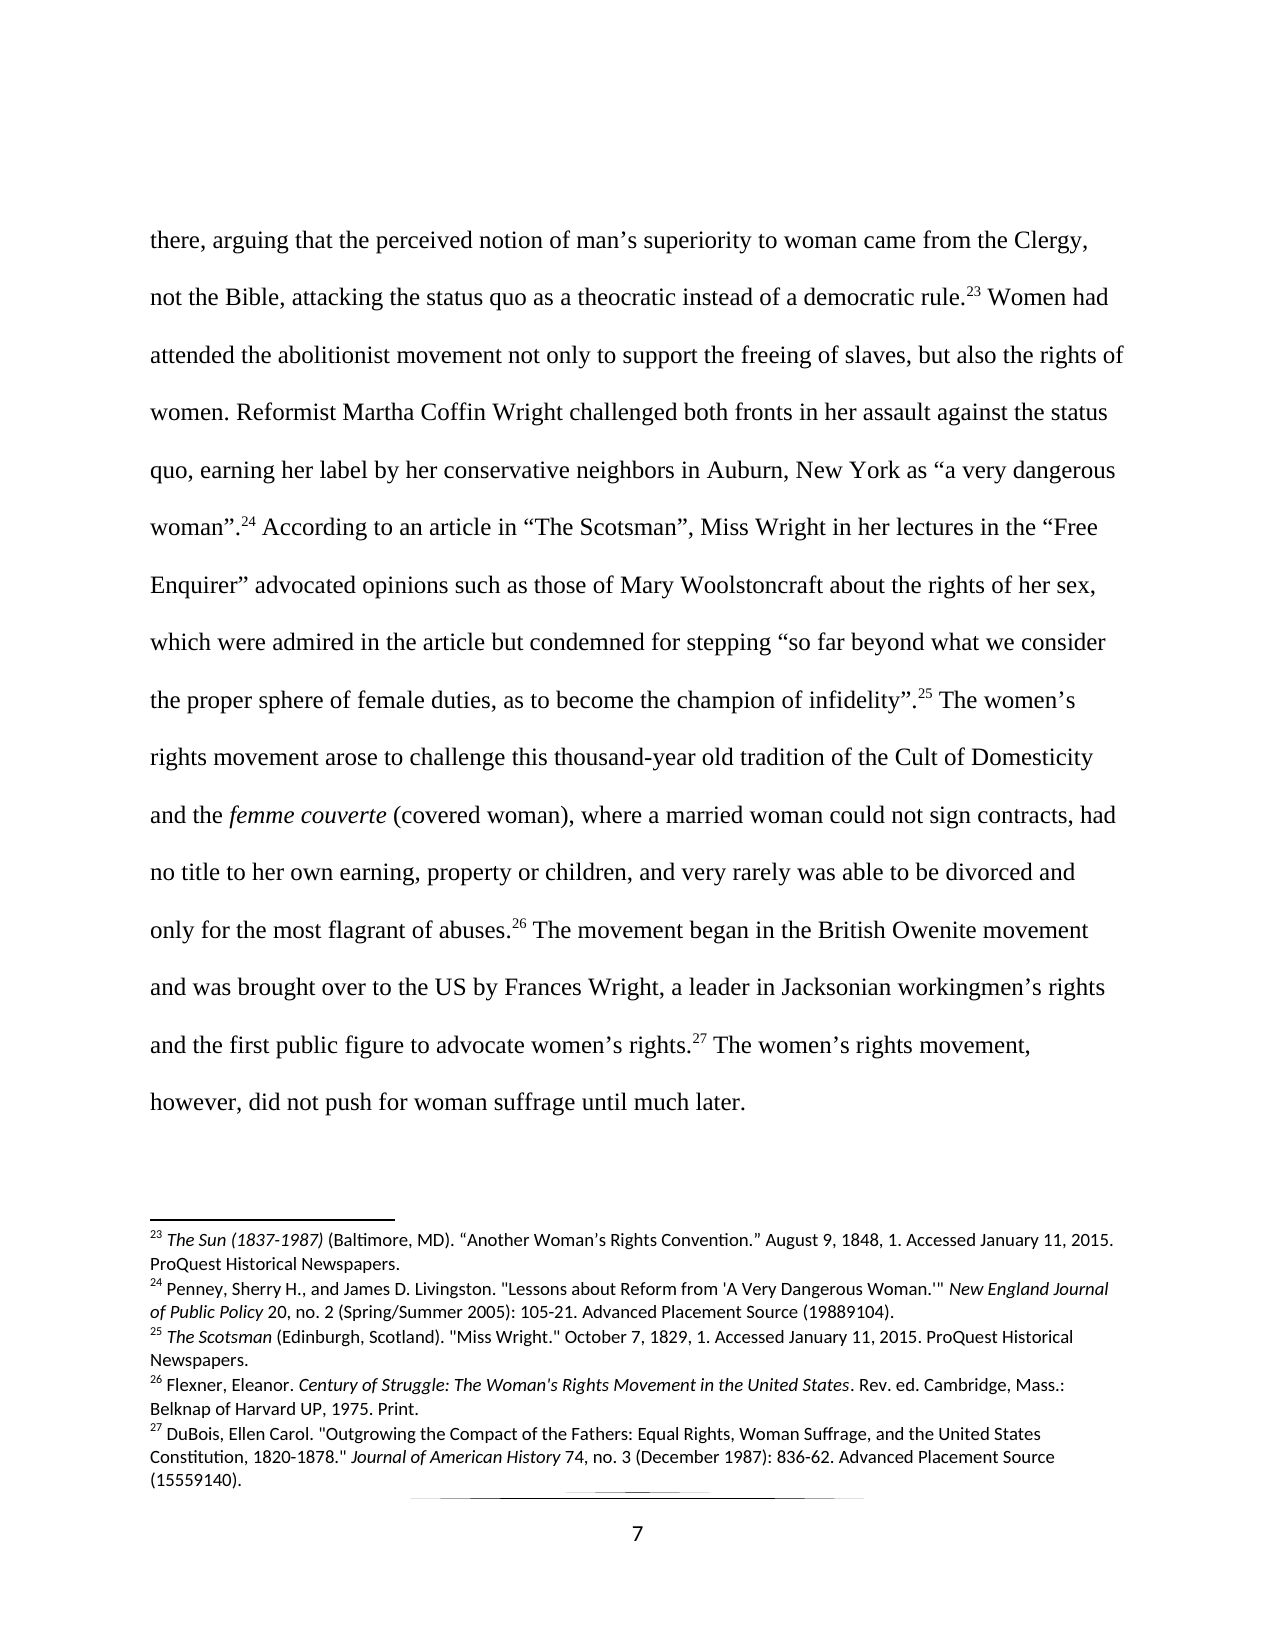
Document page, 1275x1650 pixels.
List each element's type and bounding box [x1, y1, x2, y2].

text [150, 225, 1125, 1116]
